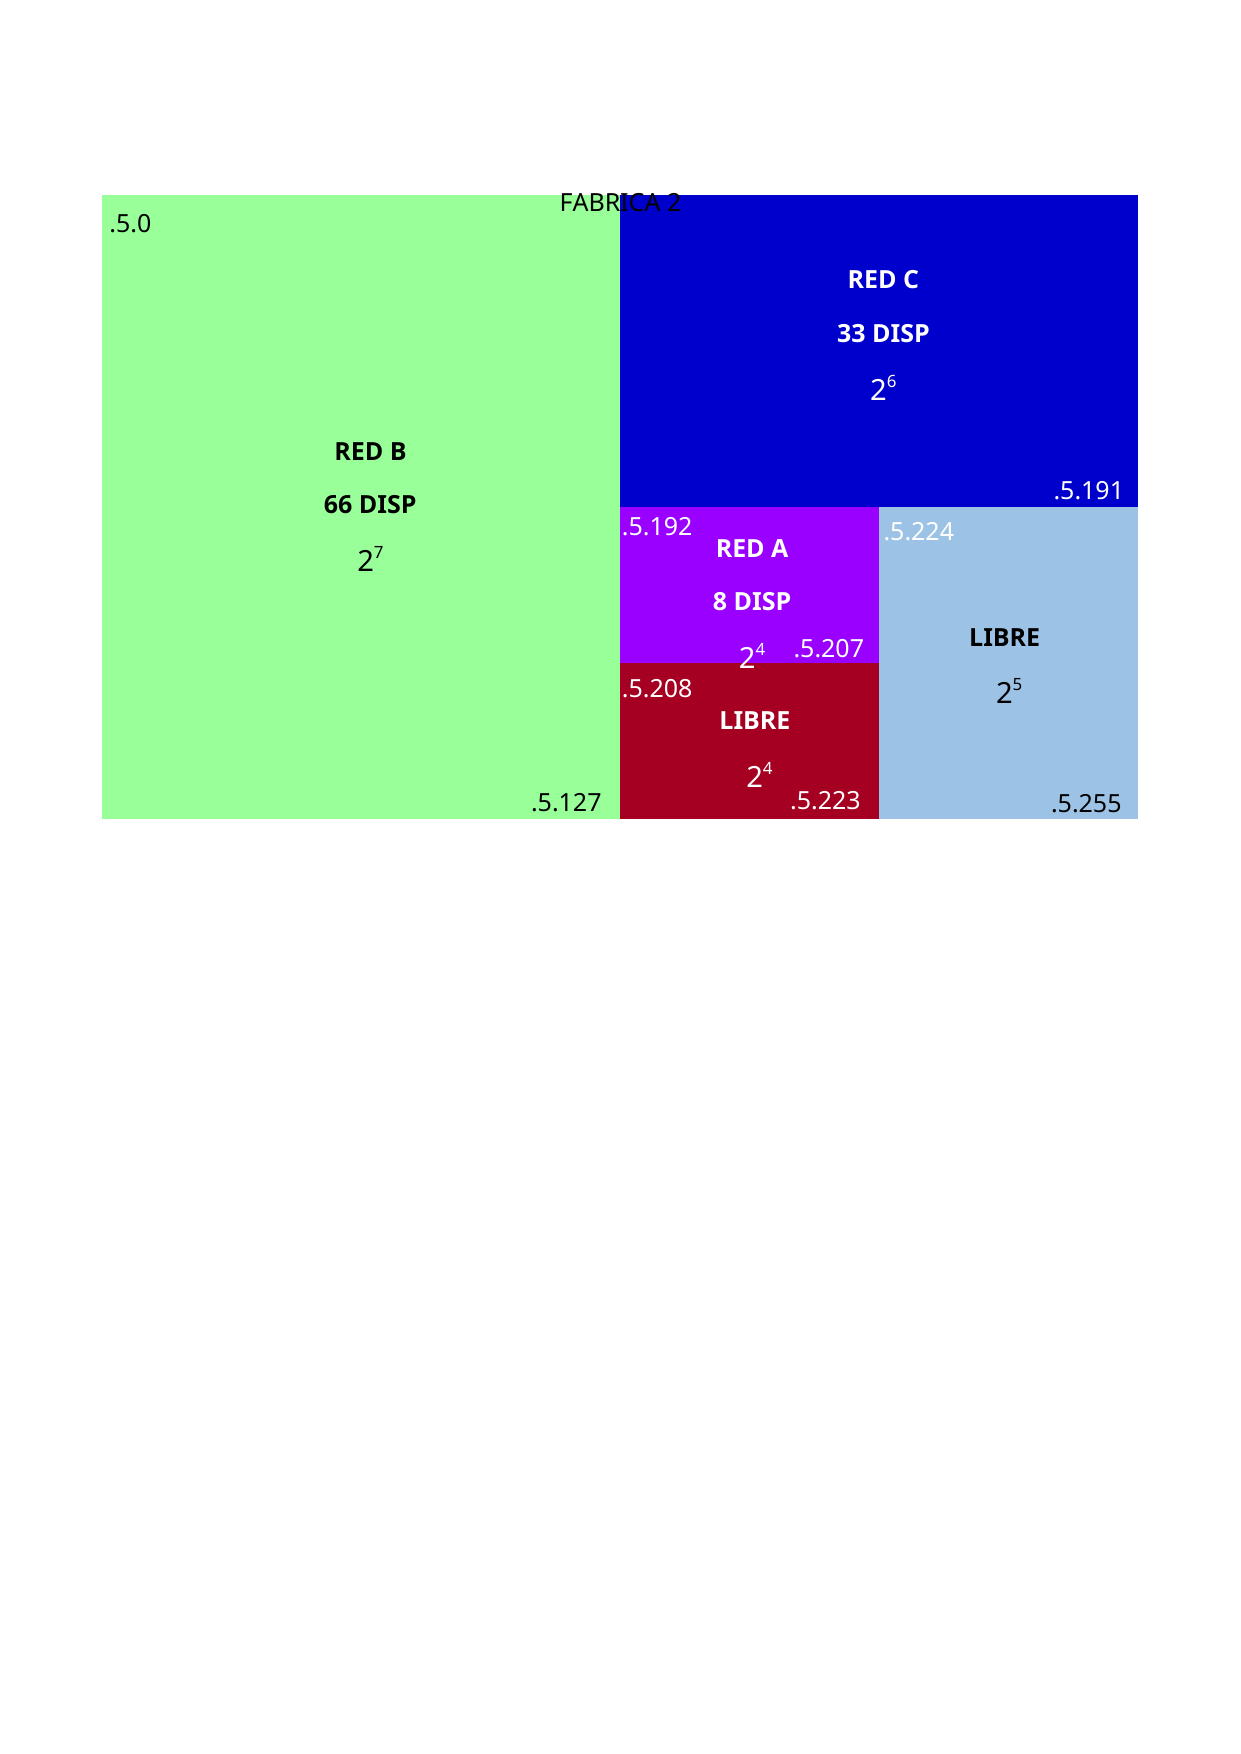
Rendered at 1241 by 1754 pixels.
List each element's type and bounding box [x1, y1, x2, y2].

table_cell [620, 663, 879, 819]
table_cell [620, 507, 879, 663]
table_header [620, 195, 1138, 507]
table_cell [879, 507, 1138, 819]
table_cell [102, 507, 620, 819]
table_header [102, 195, 620, 507]
